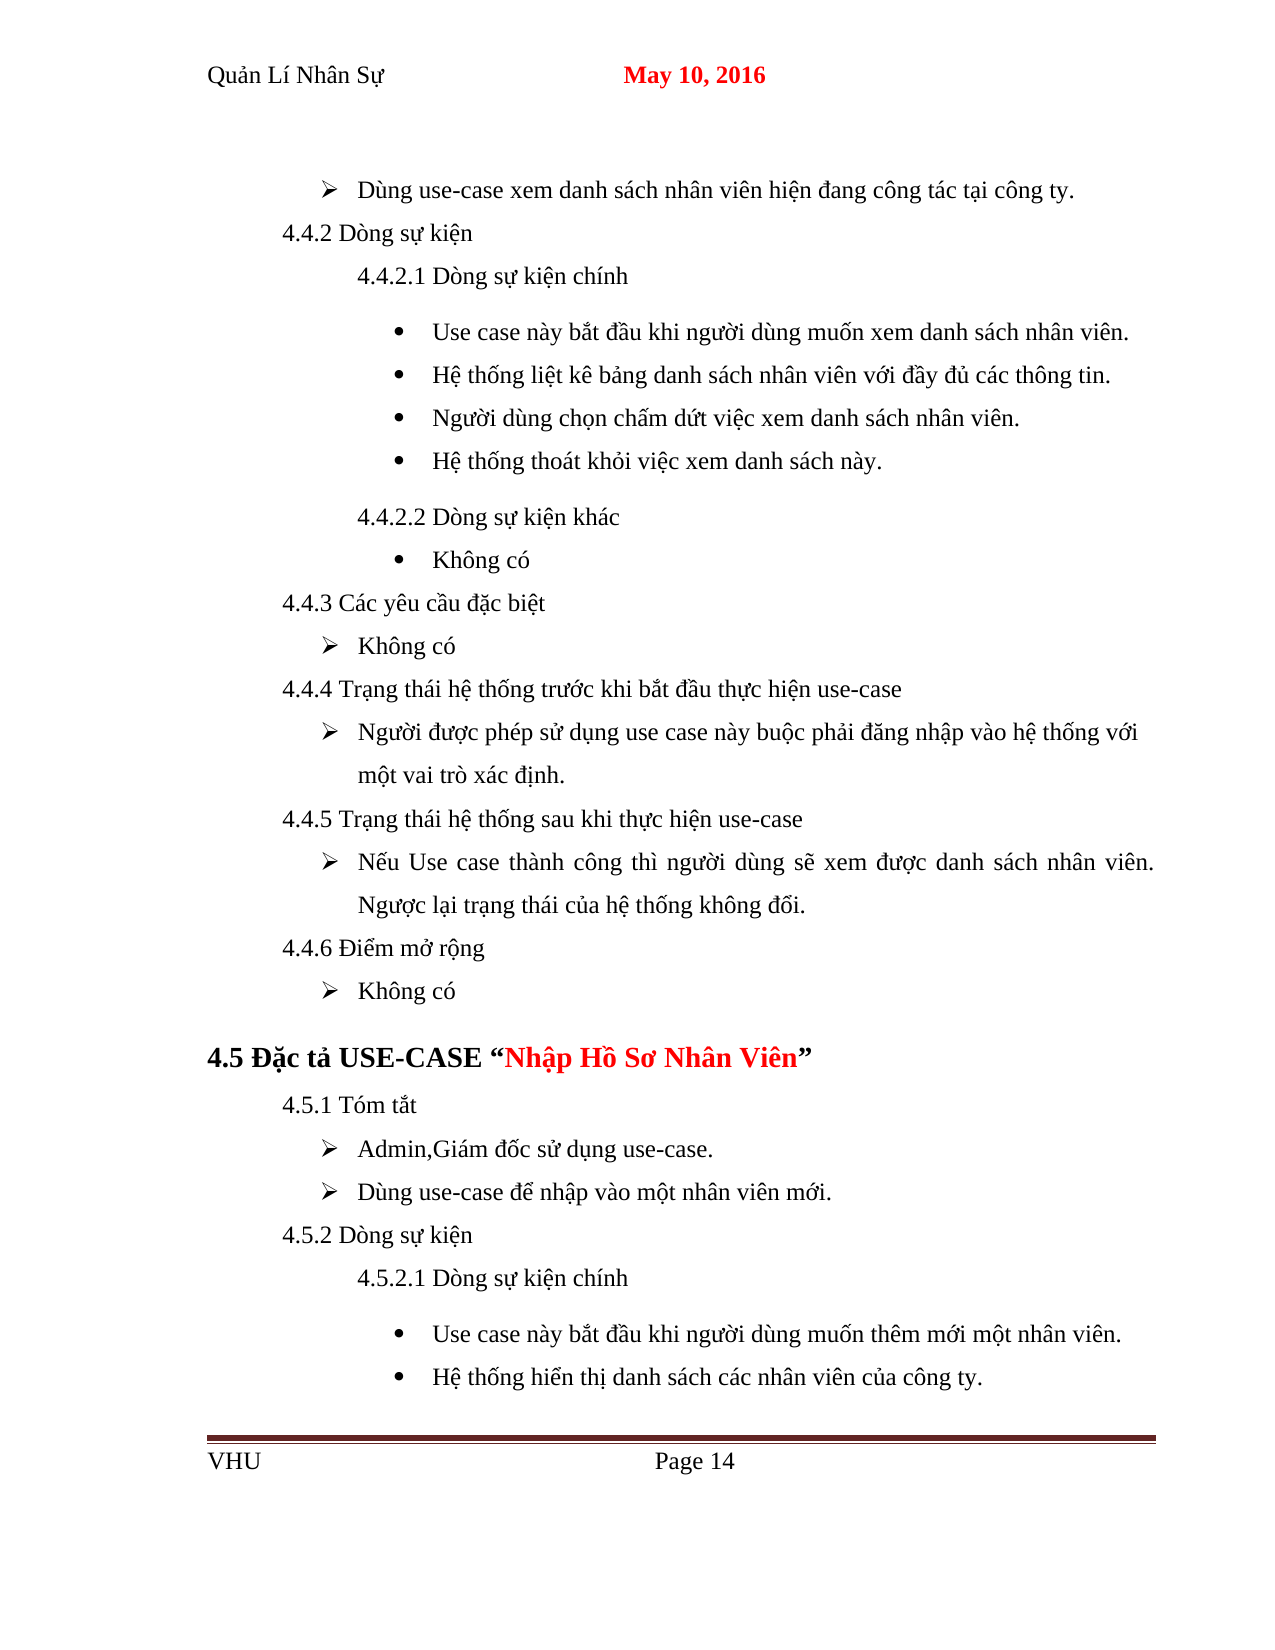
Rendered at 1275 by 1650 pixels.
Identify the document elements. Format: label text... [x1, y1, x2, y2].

list Không có [320, 631, 1156, 660]
list Hệ thống thoát khỏi việc xem danh sách này. [394, 446, 1156, 475]
text 4.4.2 Dòng sự kiện [207, 218, 1156, 247]
text 4.4.6 Điểm mở rộng [207, 933, 1156, 962]
list Hệ thống liệt kê bảng danh sách nhân viên với đầy đủ các thông tin. [394, 360, 1156, 389]
subtitle 4.5 Đặc tả USE-CASE “Nhập Hồ Sơ Nhân Viên” [207, 1040, 1156, 1074]
list Use case này bắt đầu khi người dùng muốn thêm mới một nhân viên. [394, 1319, 1156, 1347]
list Hệ thống hiển thị danh sách các nhân viên của công ty. [394, 1362, 1156, 1391]
list Nếu Use case thành công thì người dùng sẽ xem được danh sách nhân viên. Ngược lại trạng thái của hệ thống không đổi. [320, 847, 1156, 919]
list Use case này bắt đầu khi người dùng muốn xem danh sách nhân viên. [394, 317, 1156, 346]
text 4.4.4 Trạng thái hệ thống trước khi bắt đầu thực hiện use-case [282, 674, 1156, 703]
list Không có [320, 976, 1156, 1005]
list Dùng use-case để nhập vào một nhân viên mới. [319, 1177, 1156, 1206]
list Admin,Giám đốc sử dụng use-case. [319, 1134, 1156, 1162]
list Người được phép sử dụng use case này buộc phải đăng nhập vào hệ thống với một vai trò xác định. [320, 717, 1156, 789]
text 4.4.2.1 Dòng sự kiện chính [207, 261, 1156, 290]
list Người dùng chọn chấm dứt việc xem danh sách nhân viên. [394, 403, 1156, 432]
list Dùng use-case xem danh sách nhân viên hiện đang công tác tại công ty. [319, 175, 1156, 204]
text 4.5.1 Tóm tắt [244, 1091, 1156, 1119]
text 4.4.5 Trạng thái hệ thống sau khi thực hiện use-case [282, 804, 1156, 832]
text 4.5.2 Dòng sự kiện [207, 1220, 1156, 1249]
text 4.4.2.2 Dòng sự kiện khác [282, 502, 1156, 531]
text 4.4.3 Các yêu cầu đặc biệt [207, 588, 1156, 617]
text 4.5.2.1 Dòng sự kiện chính [207, 1263, 1156, 1292]
list Không có [394, 545, 1156, 574]
